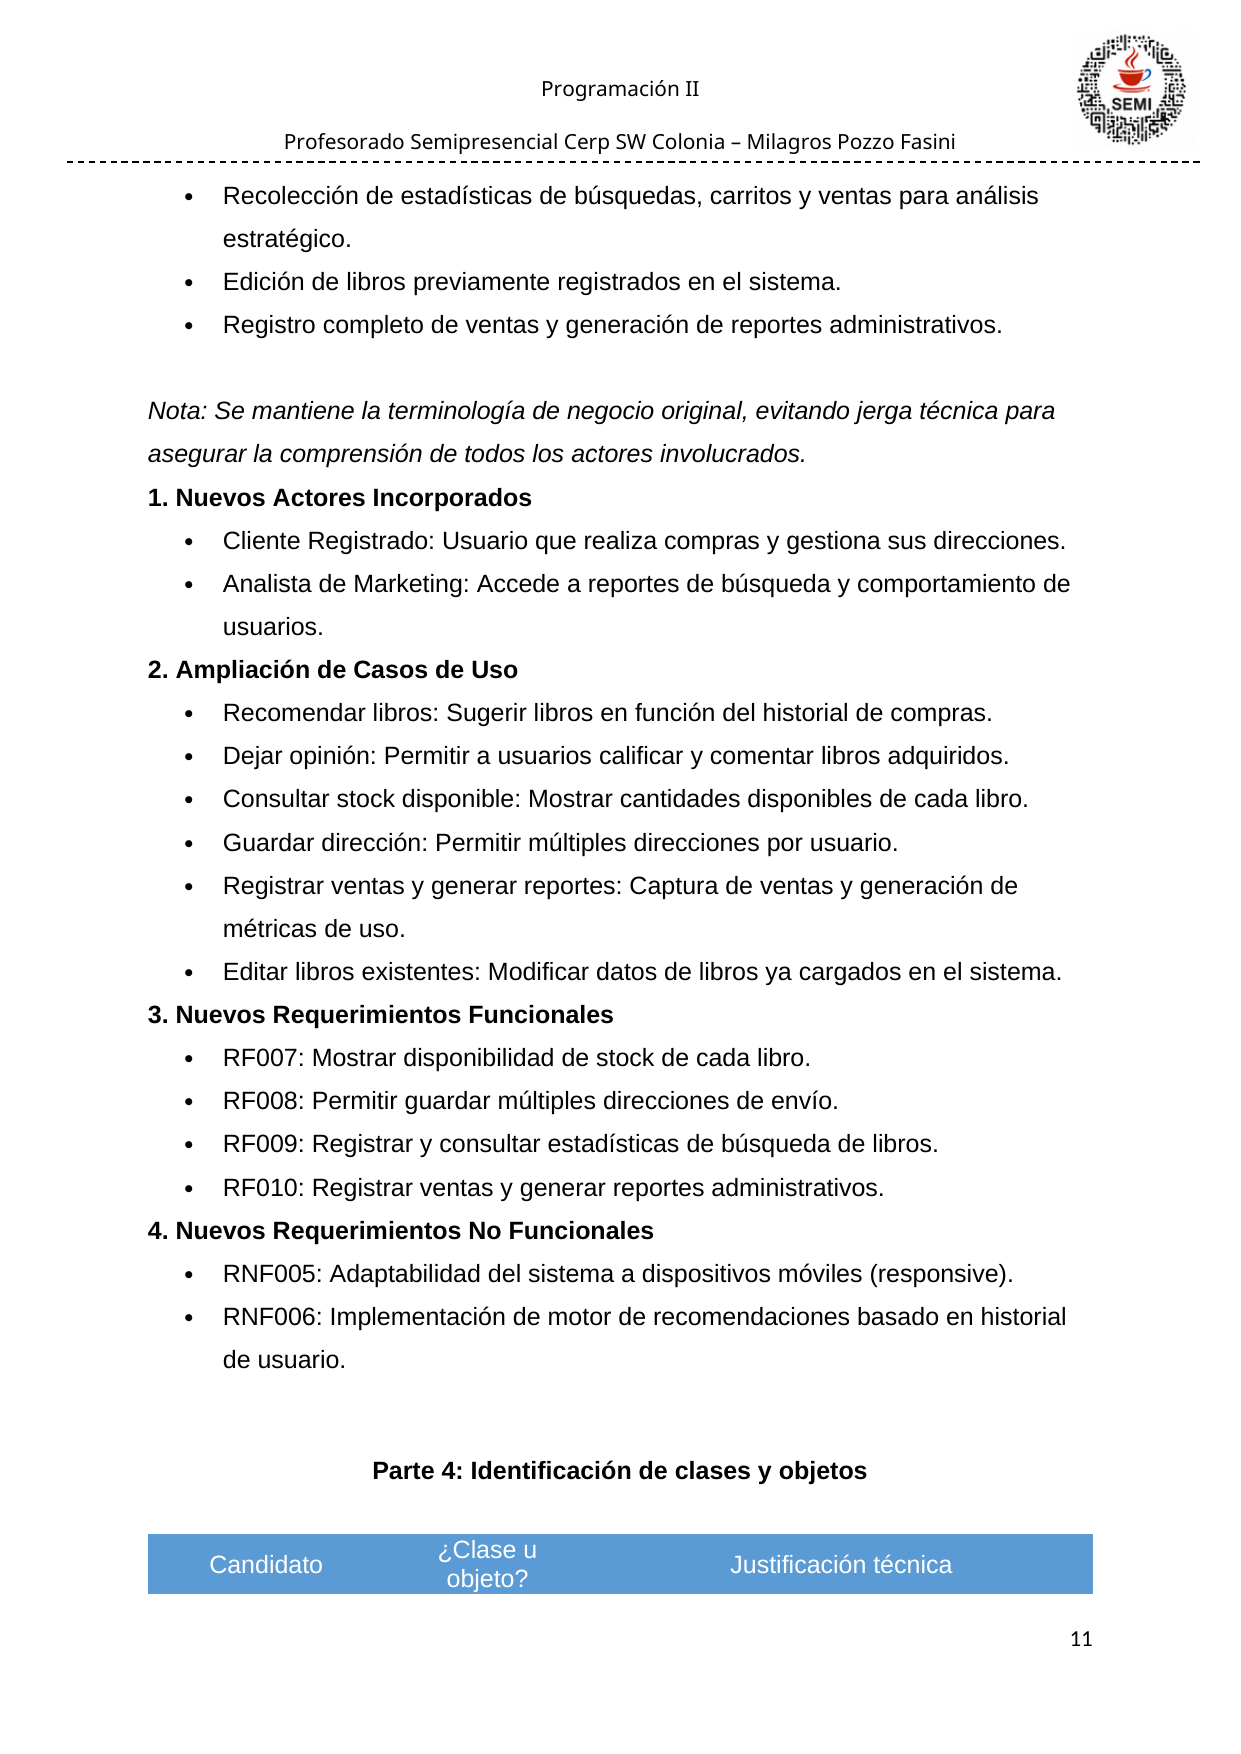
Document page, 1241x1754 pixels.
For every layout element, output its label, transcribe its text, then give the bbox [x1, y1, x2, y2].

list RNF006: Implementación de motor de recomendaciones basado en historial de usuario. [185, 1302, 1092, 1374]
list Editar libros existentes: Modificar datos de libros ya cargados en el sistema. [185, 957, 1092, 986]
list Recolección de estadísticas de búsquedas, carritos y ventas para análisis estratégico. [185, 181, 1092, 253]
list RF010: Registrar ventas y generar reportes administrativos. [185, 1173, 1092, 1201]
list RF007: Mostrar disponibilidad de stock de cada libro. [185, 1043, 1092, 1072]
list Analista de Marketing: Accede a reportes de búsqueda y comportamiento de usuarios. [185, 569, 1092, 641]
list Registro completo de ventas y generación de reportes administrativos. [185, 310, 1092, 339]
list Registrar ventas y generar reportes: Captura de ventas y generación de métricas de uso. [185, 871, 1092, 943]
subtitle Parte 4: Identificación de clases y objetos [148, 1456, 1092, 1485]
text 1. Nuevos Actores Incorporados [148, 483, 1092, 511]
list Consultar stock disponible: Mostrar cantidades disponibles de cada libro. [185, 784, 1092, 813]
list Guardar dirección: Permitir múltiples direcciones por usuario. [185, 828, 1092, 856]
list Edición de libros previamente registrados en el sistema. [185, 267, 1092, 296]
text 4. Nuevos Requerimientos No Funcionales [148, 1216, 1092, 1244]
picture [1072, 30, 1199, 151]
table_header ¿Clase u objeto? [384, 1535, 590, 1593]
text 2. Ampliación de Casos de Uso [148, 655, 1092, 684]
text 3. Nuevos Requerimientos Funcionales [148, 1000, 1092, 1029]
table_header Justificación técnica [591, 1535, 1092, 1593]
table_header Candidato [149, 1535, 383, 1593]
list RF008: Permitir guardar múltiples direcciones de envío. [185, 1086, 1092, 1115]
list Cliente Registrado: Usuario que realiza compras y gestiona sus direcciones. [185, 526, 1092, 554]
text Nota: Se mantiene la terminología de negocio original, evitando jerga técnica para asegurar la comprensión de todos los actores involucrados. [148, 396, 1092, 468]
list Recomendar libros: Sugerir libros en función del historial de compras. [185, 698, 1092, 727]
list RF009: Registrar y consultar estadísticas de búsqueda de libros. [185, 1129, 1092, 1158]
list RNF005: Adaptabilidad del sistema a dispositivos móviles (responsive). [185, 1259, 1092, 1288]
list Dejar opinión: Permitir a usuarios calificar y comentar libros adquiridos. [185, 741, 1092, 770]
